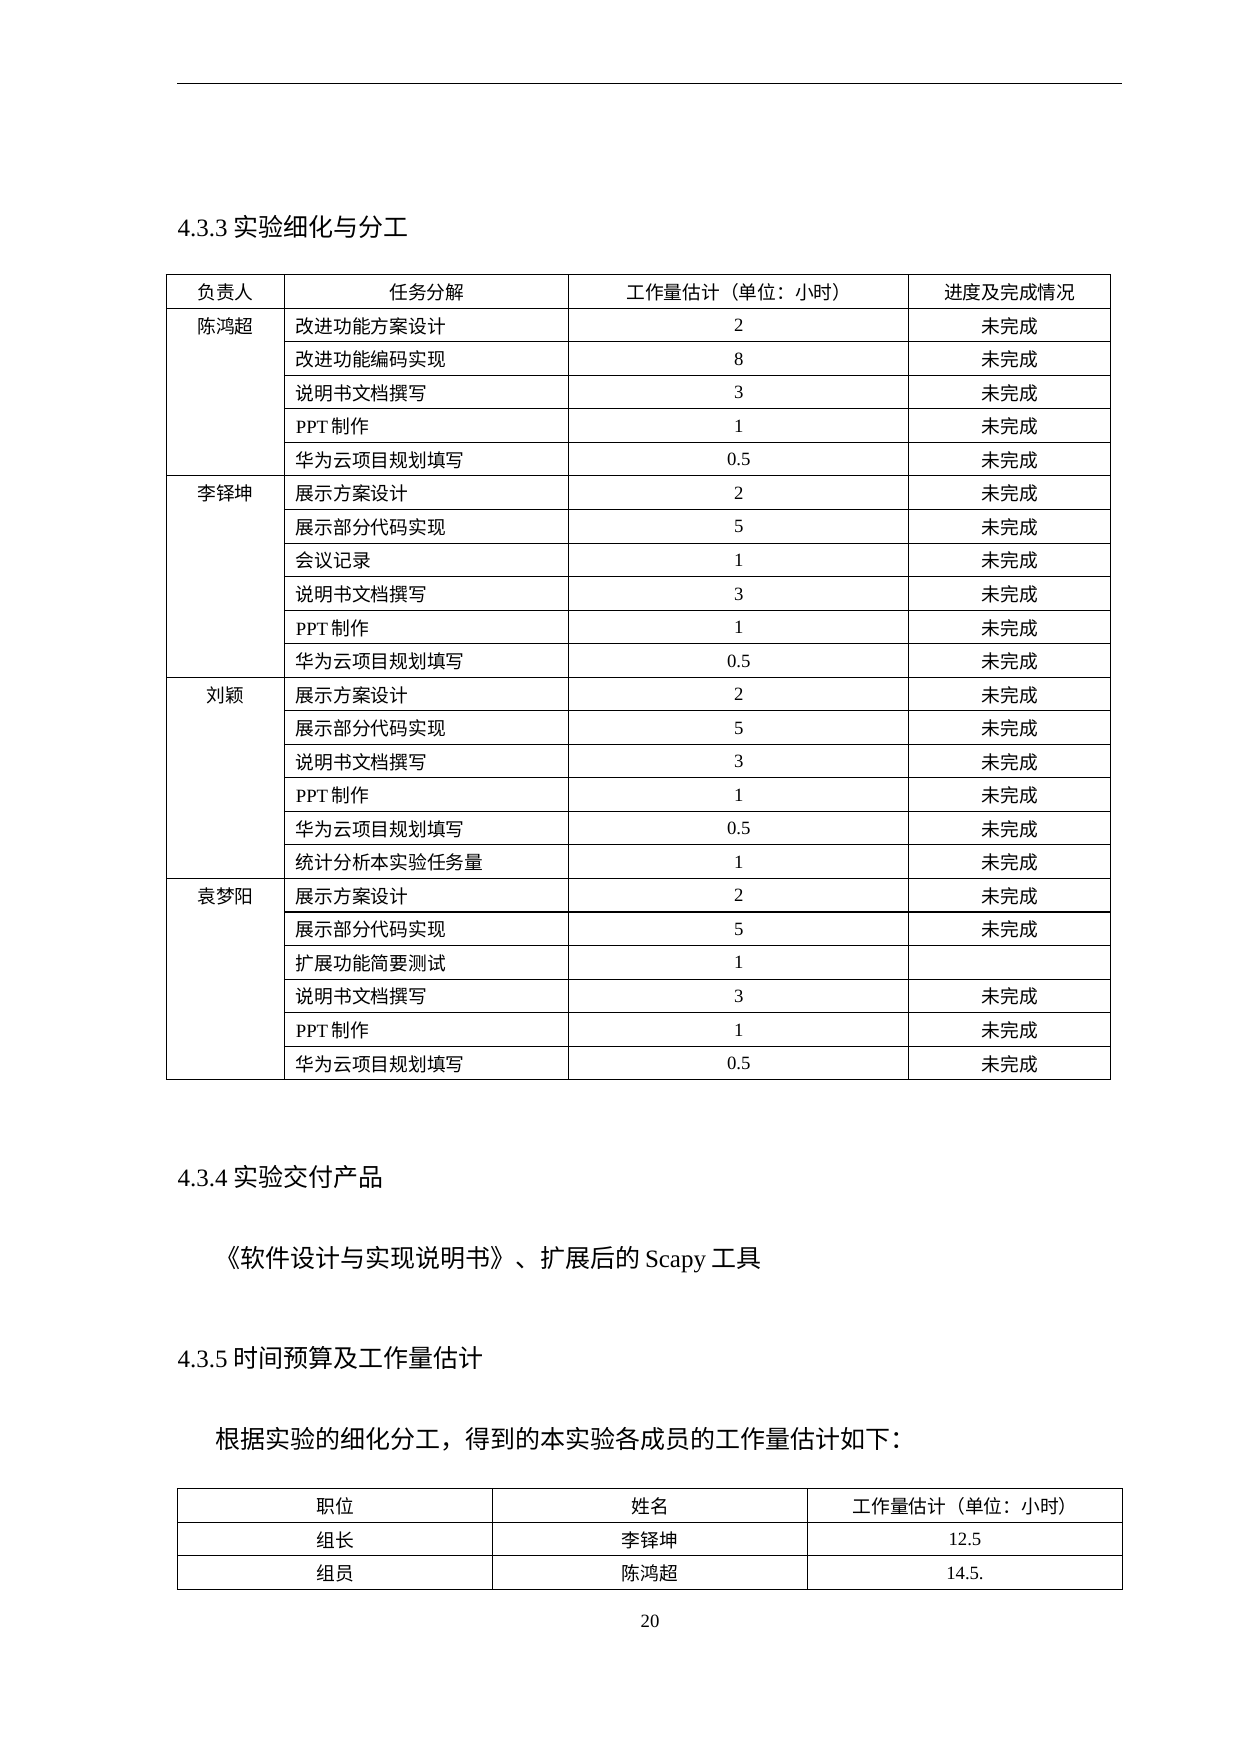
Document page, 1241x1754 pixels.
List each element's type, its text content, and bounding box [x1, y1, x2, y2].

table_cell 未完成 [909, 376, 1110, 408]
table_cell 8 [569, 342, 908, 375]
table_cell 刘颖 [167, 678, 284, 878]
table_cell 14.5. [808, 1556, 1122, 1589]
table_cell 3 [569, 376, 908, 408]
table_cell 扩展功能简要测试 [285, 946, 568, 978]
table_cell 1 [569, 946, 908, 978]
table_cell 组长 [178, 1523, 492, 1555]
table_cell 展示部分代码实现 [285, 711, 568, 744]
table_cell 5 [569, 510, 908, 542]
table_cell 2 [569, 476, 908, 509]
table_cell 华为云项目规划填写 [285, 644, 568, 677]
table_cell 0.5 [569, 1047, 908, 1079]
table_header 姓名 [493, 1489, 807, 1522]
table_cell 未完成 [909, 1047, 1110, 1079]
table_cell 未完成 [909, 510, 1110, 542]
table_cell 改进功能编码实现 [285, 342, 568, 375]
table_header 任务分解 [285, 275, 568, 308]
table_cell 2 [569, 309, 908, 341]
table_cell 展示方案设计 [285, 678, 568, 710]
table_cell 袁梦阳 [167, 879, 284, 1079]
table_cell 2 [569, 678, 908, 710]
table_cell 未完成 [909, 812, 1110, 844]
table_cell 1 [569, 845, 908, 878]
table_cell 李铎坤 [493, 1523, 807, 1555]
table_header 进度及完成情况 [909, 275, 1110, 308]
table_header 工作量估计（单位：小时） [808, 1489, 1122, 1522]
table_cell 未完成 [909, 745, 1110, 777]
table_cell PPT制作 [285, 409, 568, 442]
table_cell 说明书文档撰写 [285, 577, 568, 609]
subtitle 实验交付产品 [177, 1143, 1122, 1208]
table_cell 1 [569, 778, 908, 811]
table_cell 1 [569, 409, 908, 442]
table_cell 说明书文档撰写 [285, 376, 568, 408]
table_header 负责人 [167, 275, 284, 308]
text 《软件设计与实现说明书》、扩展后的Scapy工具 [177, 1224, 1122, 1289]
table_cell 改进功能方案设计 [285, 309, 568, 341]
table_cell 0.5 [569, 644, 908, 677]
table_cell 未完成 [909, 678, 1110, 710]
table_cell 3 [569, 577, 908, 609]
table_cell 3 [569, 745, 908, 777]
table_cell 未完成 [909, 611, 1110, 643]
table_cell 展示方案设计 [285, 879, 568, 911]
table_cell 组员 [178, 1556, 492, 1589]
table_cell 华为云项目规划填写 [285, 1047, 568, 1079]
table_cell [909, 946, 1110, 978]
table_cell 未完成 [909, 644, 1110, 677]
table_cell 未完成 [909, 577, 1110, 609]
table_cell 未完成 [909, 476, 1110, 509]
table_cell 未完成 [909, 778, 1110, 811]
table_cell 李铎坤 [167, 476, 284, 677]
subtitle 实验细化与分工 [177, 193, 1122, 258]
table_cell 1 [569, 611, 908, 643]
table_cell 会议记录 [285, 544, 568, 576]
table_cell 1 [569, 1013, 908, 1046]
table_cell 华为云项目规划填写 [285, 812, 568, 844]
table_cell 未完成 [909, 309, 1110, 341]
table_cell 说明书文档撰写 [285, 980, 568, 1012]
table_cell 统计分析本实验任务量 [285, 845, 568, 878]
table_cell 未完成 [909, 342, 1110, 375]
table_cell 未完成 [909, 845, 1110, 878]
text 根据实验的细化分工，得到的本实验各成员的工作量估计如下： [177, 1405, 1122, 1470]
subtitle 时间预算及工作量估计 [177, 1324, 1122, 1389]
table_header 工作量估计（单位：小时） [569, 275, 908, 308]
table_cell 1 [569, 544, 908, 576]
table_cell PPT制作 [285, 1013, 568, 1046]
table_cell 陈鸿超 [167, 309, 284, 475]
table_cell 华为云项目规划填写 [285, 443, 568, 475]
table_cell 0.5 [569, 812, 908, 844]
table_cell 3 [569, 980, 908, 1012]
table_cell 5 [569, 913, 908, 945]
table_cell 展示部分代码实现 [285, 510, 568, 542]
table_cell 5 [569, 711, 908, 744]
table_cell 12.5 [808, 1523, 1122, 1555]
table_cell 未完成 [909, 544, 1110, 576]
table_header 职位 [178, 1489, 492, 1522]
table_cell 未完成 [909, 711, 1110, 744]
table_cell 说明书文档撰写 [285, 745, 568, 777]
table_cell 展示部分代码实现 [285, 913, 568, 945]
table_cell 未完成 [909, 409, 1110, 442]
table_cell 未完成 [909, 443, 1110, 475]
table_cell 展示方案设计 [285, 476, 568, 509]
table_cell 0.5 [569, 443, 908, 475]
table_cell 未完成 [909, 1013, 1110, 1046]
table_cell 陈鸿超 [493, 1556, 807, 1589]
table_cell 未完成 [909, 879, 1110, 911]
table_cell 2 [569, 879, 908, 911]
table_cell 未完成 [909, 913, 1110, 945]
table_cell 未完成 [909, 980, 1110, 1012]
table_cell PPT制作 [285, 778, 568, 811]
table_cell PPT制作 [285, 611, 568, 643]
